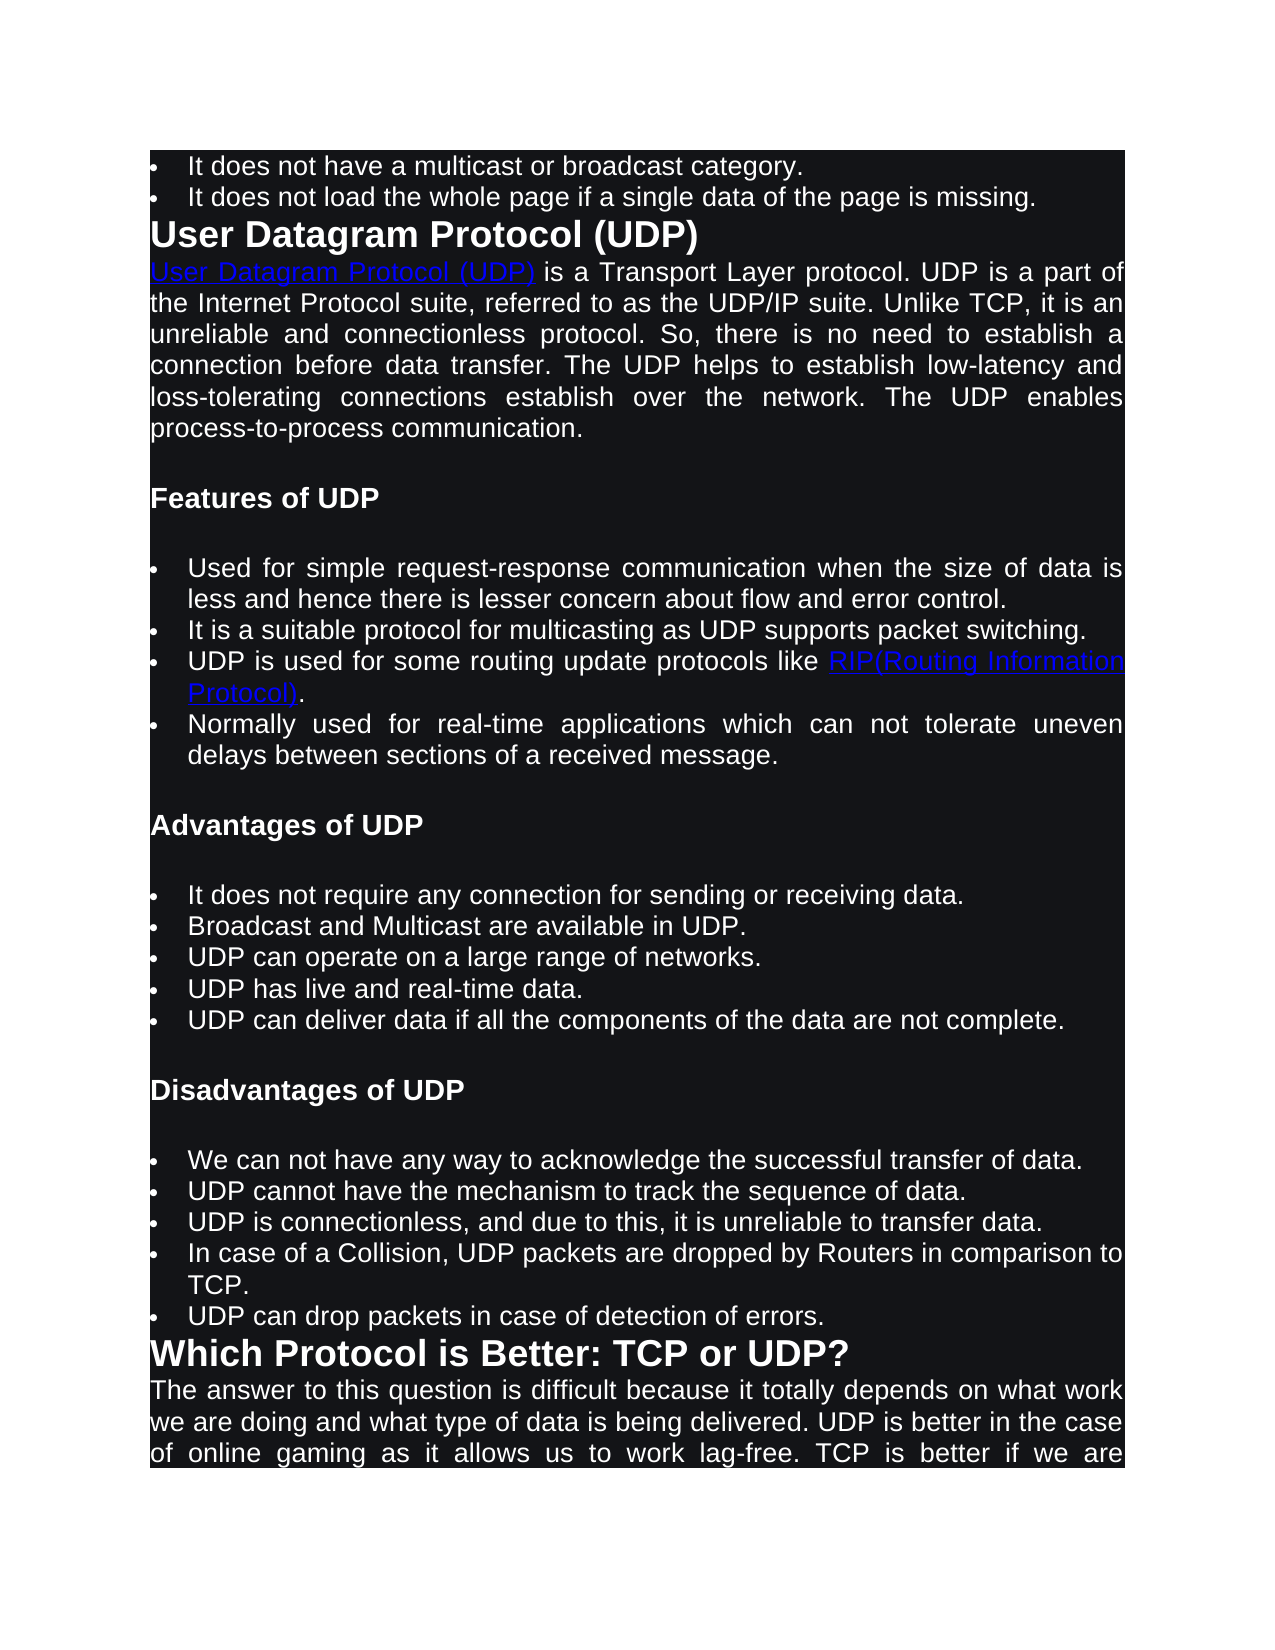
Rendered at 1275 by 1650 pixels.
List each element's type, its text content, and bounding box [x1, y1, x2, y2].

list We can not have any way to acknowledge the successful transfer of data. [150, 1144, 1125, 1175]
list It does not load the whole page if a single data of the page is missing. [150, 181, 1125, 212]
list Used for simple request-response communication when the size of data is less and hence there is lesser concern about flow and error control. [150, 552, 1125, 614]
list Broadcast and Multicast are available in UDP. [150, 910, 1125, 941]
list UDP cannot have the mechanism to track the sequence of data. [150, 1175, 1125, 1206]
list It does not require any connection for sending or receiving data. [150, 879, 1125, 910]
list UDP is used for some routing update protocols like RIP(Routing Information Protocol). [150, 645, 1125, 708]
list UDP can operate on a large range of networks. [150, 941, 1125, 973]
list It is a suitable protocol for multicasting as UDP supports packet switching. [150, 614, 1125, 645]
list UDP is connectionless, and due to this, it is unreliable to transfer data. [150, 1206, 1125, 1237]
list UDP can drop packets in case of detection of errors. [150, 1300, 1125, 1331]
text Which Protocol is Better: TCP or UDP? [150, 1331, 1125, 1374]
text User Datagram Protocol (UDP) is a Transport Layer protocol. UDP is a part of the Internet Protocol suite, referred to as the UDP/IP suite. Unlike TCP, it is an unreliable and connectionless protocol. So, there is no need to establish a connection before data transfer. The UDP helps to establish low-latency and loss-tolerating connections establish over the network. The UDP enables process-to-process communication. [150, 256, 1125, 443]
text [150, 1374, 1125, 1468]
list It does not have a multicast or broadcast category. [150, 150, 1125, 181]
list UDP can deliver data if all the components of the data are not complete. [150, 1004, 1125, 1035]
text Disadvantages of UDP [150, 1073, 1125, 1106]
text Features of UDP [150, 481, 1125, 514]
list UDP has live and real-time data. [150, 973, 1125, 1004]
list In case of a Collision, UDP packets are dropped by Routers in comparison to TCP. [150, 1237, 1125, 1300]
text User Datagram Protocol (UDP) [150, 212, 1125, 256]
list Normally used for real-time applications which can not tolerate uneven delays between sections of a received message. [150, 708, 1125, 770]
text Advantages of UDP [150, 808, 1125, 841]
